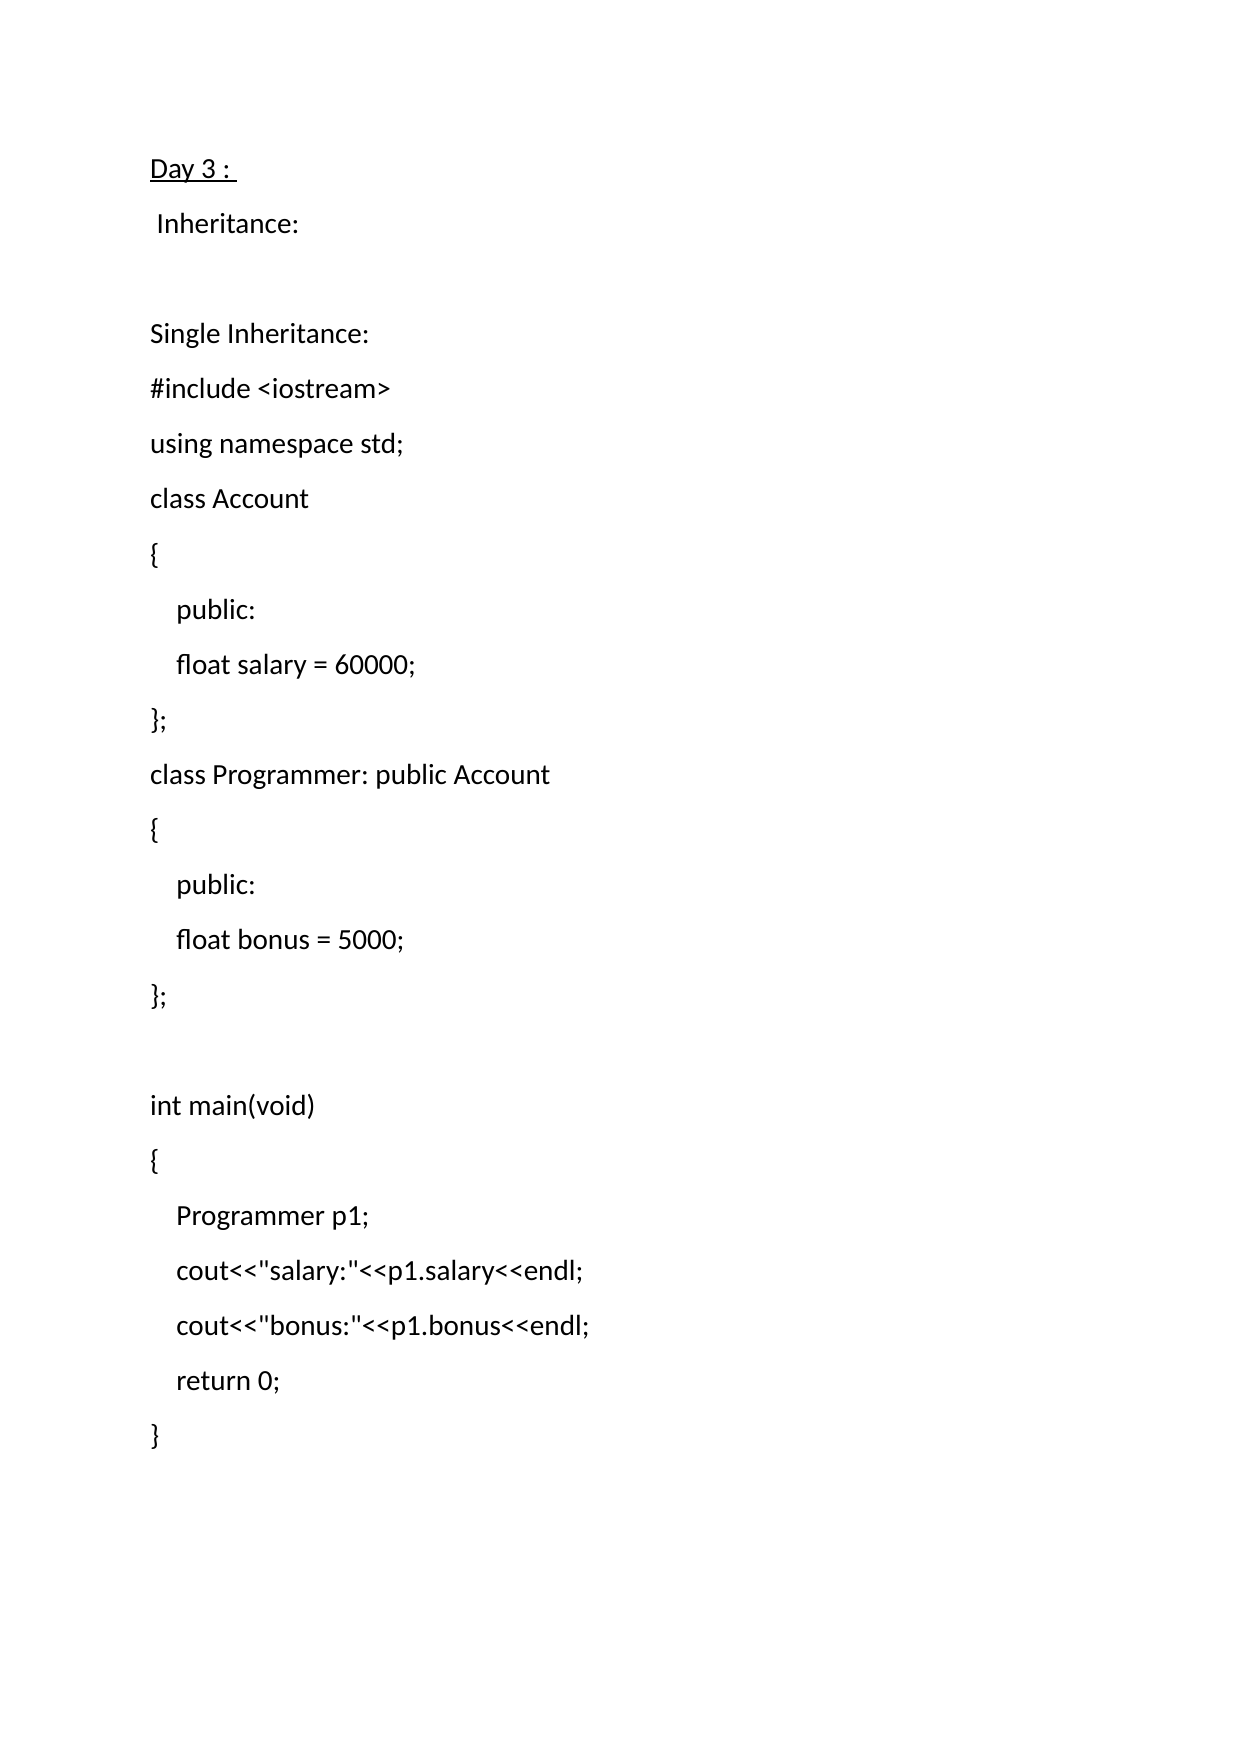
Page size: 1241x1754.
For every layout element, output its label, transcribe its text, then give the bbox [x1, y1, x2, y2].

text Single Inheritance: [150, 315, 1090, 351]
text #include <iostream> [150, 370, 1090, 406]
text class Programmer: public Account [150, 756, 1090, 792]
text { [150, 811, 1090, 847]
text Day 3 : [150, 150, 1090, 186]
text int main(void) [150, 1087, 1090, 1122]
text cout<<"salary:"<<p1.salary<<endl; [150, 1252, 1090, 1288]
text class Account [150, 481, 1090, 516]
text }; [150, 977, 1090, 1012]
text public: [150, 591, 1090, 626]
text float bonus = 5000; [150, 921, 1090, 957]
text { [150, 1142, 1090, 1177]
text return 0; [150, 1362, 1090, 1398]
text { [150, 536, 1090, 571]
text }; [150, 701, 1090, 737]
text Programmer p1; [150, 1197, 1090, 1233]
text public: [150, 866, 1090, 902]
text float salary = 60000; [150, 646, 1090, 682]
text Inheritance: [150, 205, 1090, 241]
text cout<<"bonus:"<<p1.bonus<<endl; [150, 1307, 1090, 1343]
text } [150, 1417, 1090, 1453]
text using namespace std; [150, 426, 1090, 461]
